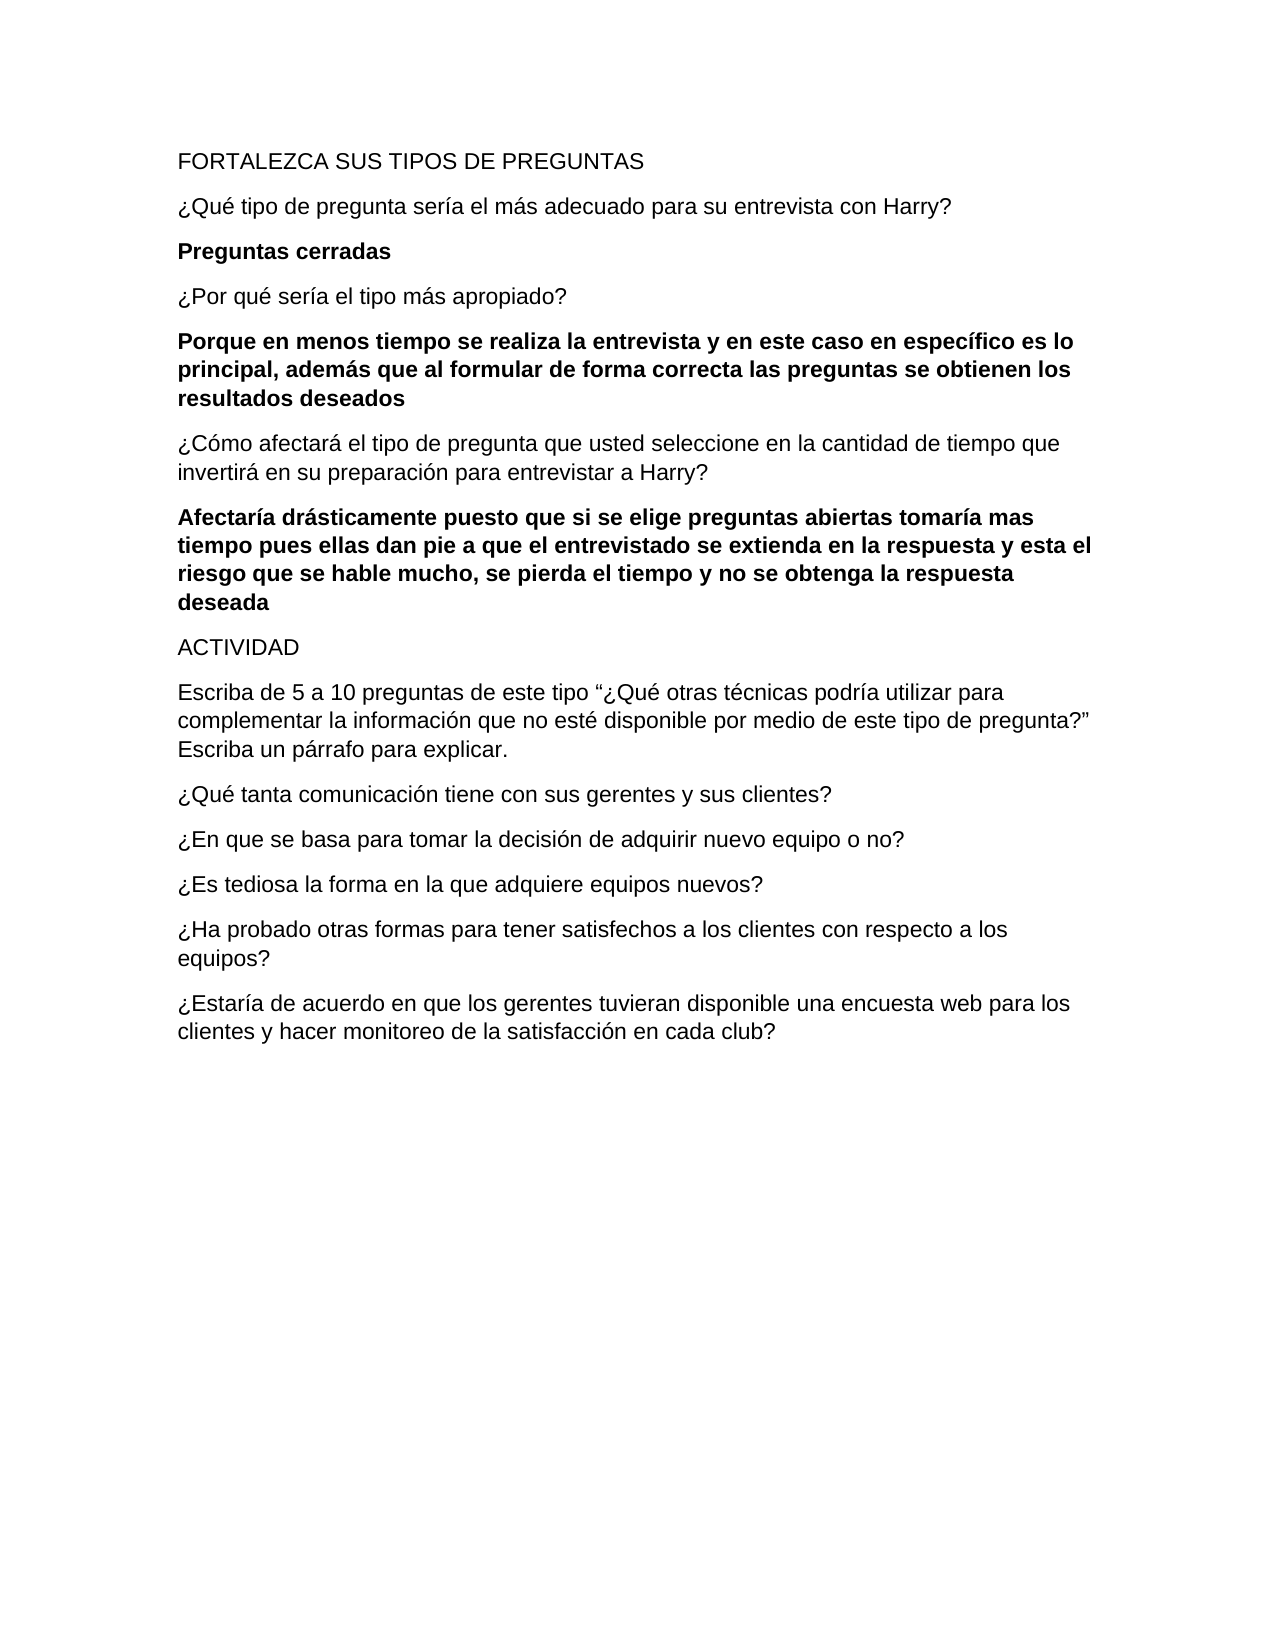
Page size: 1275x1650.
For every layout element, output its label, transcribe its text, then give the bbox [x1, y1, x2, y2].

text ACTIVIDAD [177, 634, 1098, 660]
text ¿Qué tipo de pregunta sería el más adecuado para su entrevista con Harry? [177, 193, 1098, 219]
text ¿Estaría de acuerdo en que los gerentes tuvieran disponible una encuesta web para los clientes y hacer monitoreo de la satisfacción en cada club? [177, 990, 1098, 1045]
text Afectaría drásticamente puesto que si se elige preguntas abiertas tomaría mas tiempo pues ellas dan pie a que el entrevistado se extienda en la respuesta y esta el riesgo que se hable mucho, se pierda el tiempo y no se obtenga la respuesta deseada [177, 503, 1098, 615]
text FORTALEZCA SUS TIPOS DE PREGUNTAS [177, 148, 1098, 174]
text ¿Ha probado otras formas para tener satisfechos a los clientes con respecto a los equipos? [177, 916, 1098, 971]
text ¿Qué tanta comunicación tiene con sus gerentes y sus clientes? [177, 781, 1098, 807]
text Preguntas cerradas [177, 238, 1098, 264]
text Escriba de 5 a 10 preguntas de este tipo “¿Qué otras técnicas podría utilizar para complementar la información que no esté disponible por medio de este tipo de pregunta?” Escriba un párrafo para explicar. [177, 679, 1098, 762]
text ¿Por qué sería el tipo más apropiado? [177, 283, 1098, 309]
text Porque en menos tiempo se realiza la entrevista y en este caso en específico es lo principal, además que al formular de forma correcta las preguntas se obtienen los resultados deseados [177, 328, 1098, 411]
text ¿Cómo afectará el tipo de pregunta que usted seleccione en la cantidad de tiempo que invertirá en su preparación para entrevistar a Harry? [177, 430, 1098, 485]
text ¿En que se basa para tomar la decisión de adquirir nuevo equipo o no? [177, 826, 1098, 852]
text ¿Es tediosa la forma en la que adquiere equipos nuevos? [177, 871, 1098, 898]
